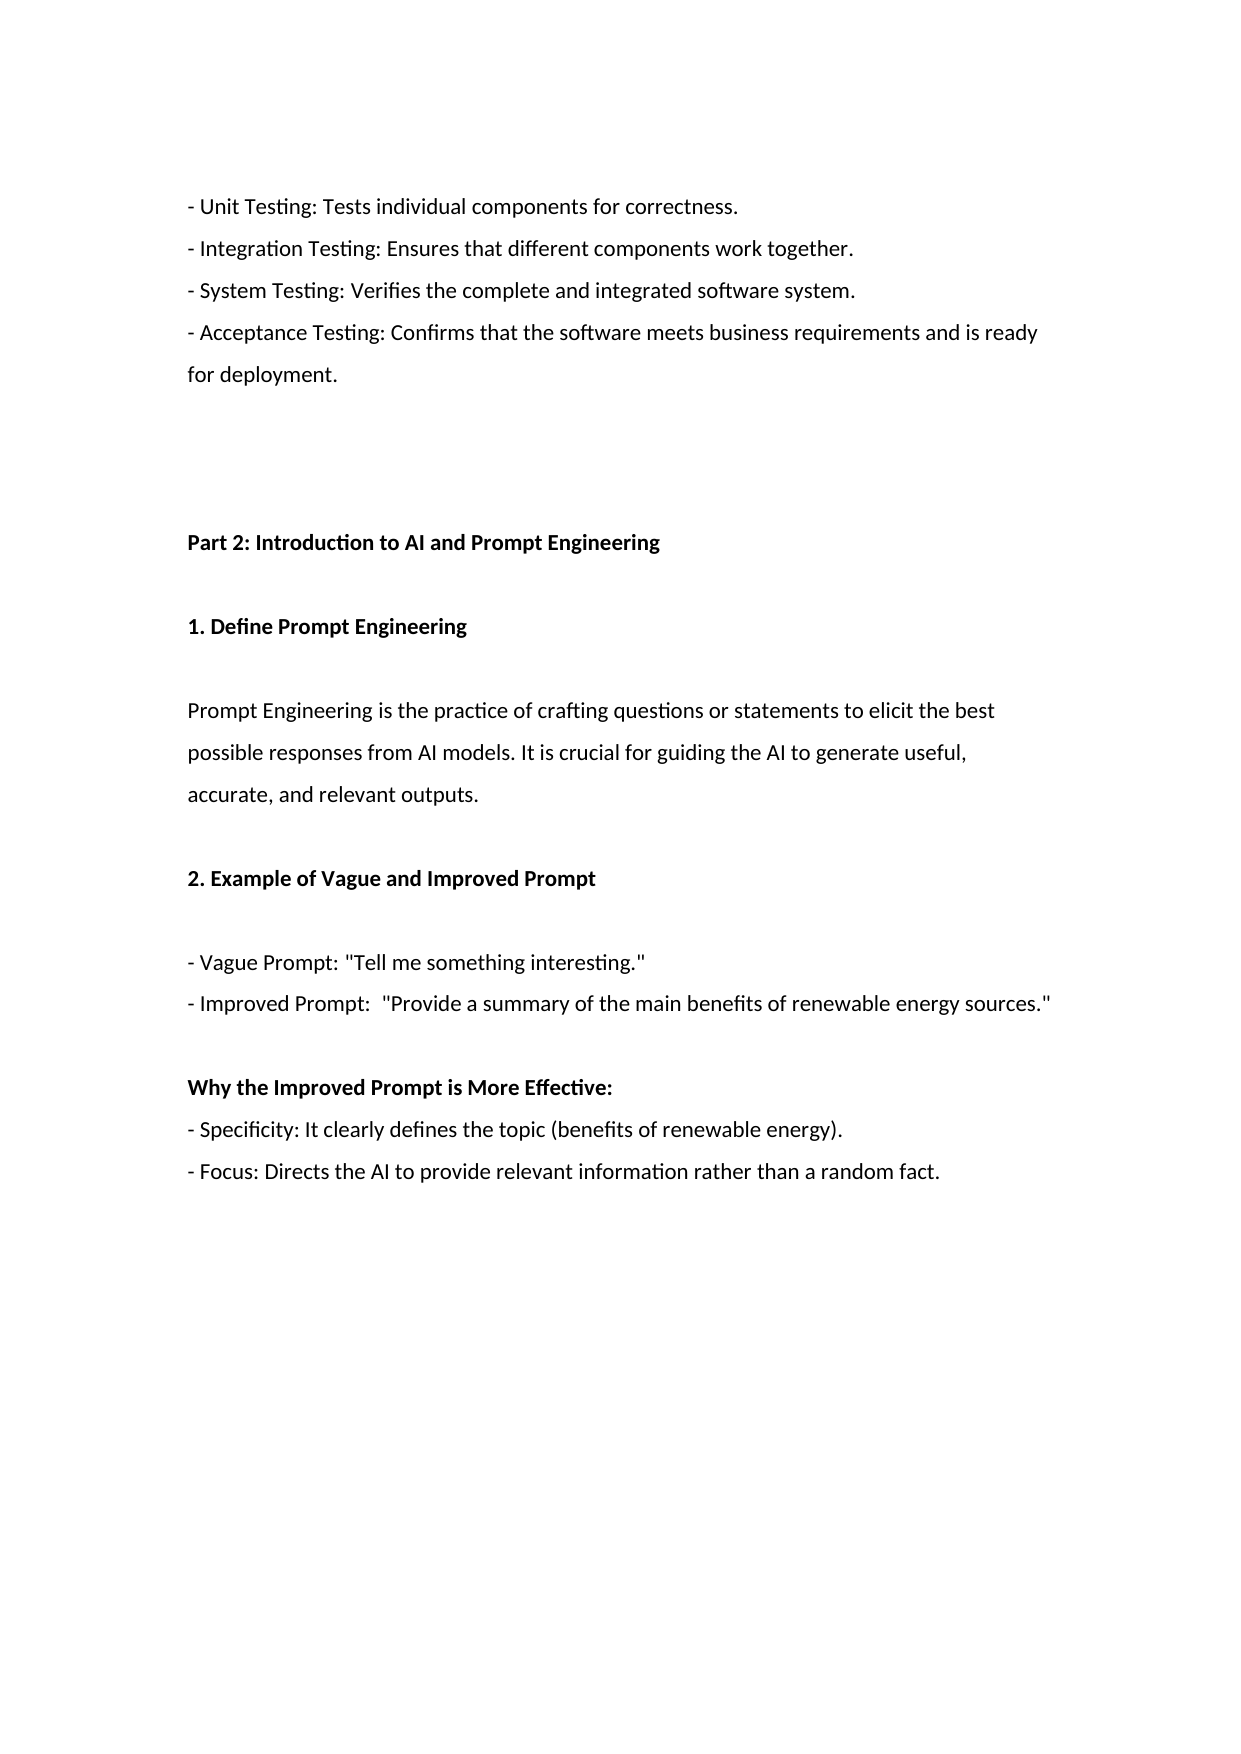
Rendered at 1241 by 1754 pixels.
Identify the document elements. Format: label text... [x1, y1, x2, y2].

text - Unit Testing: Tests individual components for correctness. [187, 192, 1053, 220]
text 1. Define Prompt Engineering [187, 612, 1053, 640]
text - Improved Prompt: "Provide a summary of the main benefits of renewable energy sources." [187, 989, 1053, 1018]
text - Acceptance Testing: Confirms that the software meets business requirements and is ready for deployment. [187, 318, 1053, 388]
text - Integration Testing: Ensures that different components work together. [187, 234, 1053, 262]
text - Focus: Directs the AI to provide relevant information rather than a random fact. [187, 1157, 1053, 1186]
text Prompt Engineering is the practice of crafting questions or statements to elicit the best possible responses from AI models. It is crucial for guiding the AI to generate useful, accurate, and relevant outputs. [187, 696, 1053, 808]
text Part 2: Introduction to AI and Prompt Engineering [187, 528, 1053, 556]
text - Vague Prompt: "Tell me something interesting." [187, 948, 1053, 976]
text - System Testing: Verifies the complete and integrated software system. [187, 276, 1053, 304]
text - Specificity: It clearly defines the topic (benefits of renewable energy). [187, 1116, 1053, 1143]
text 2. Example of Vague and Improved Prompt [187, 864, 1053, 892]
text Why the Improved Prompt is More Effective: [187, 1073, 1053, 1102]
